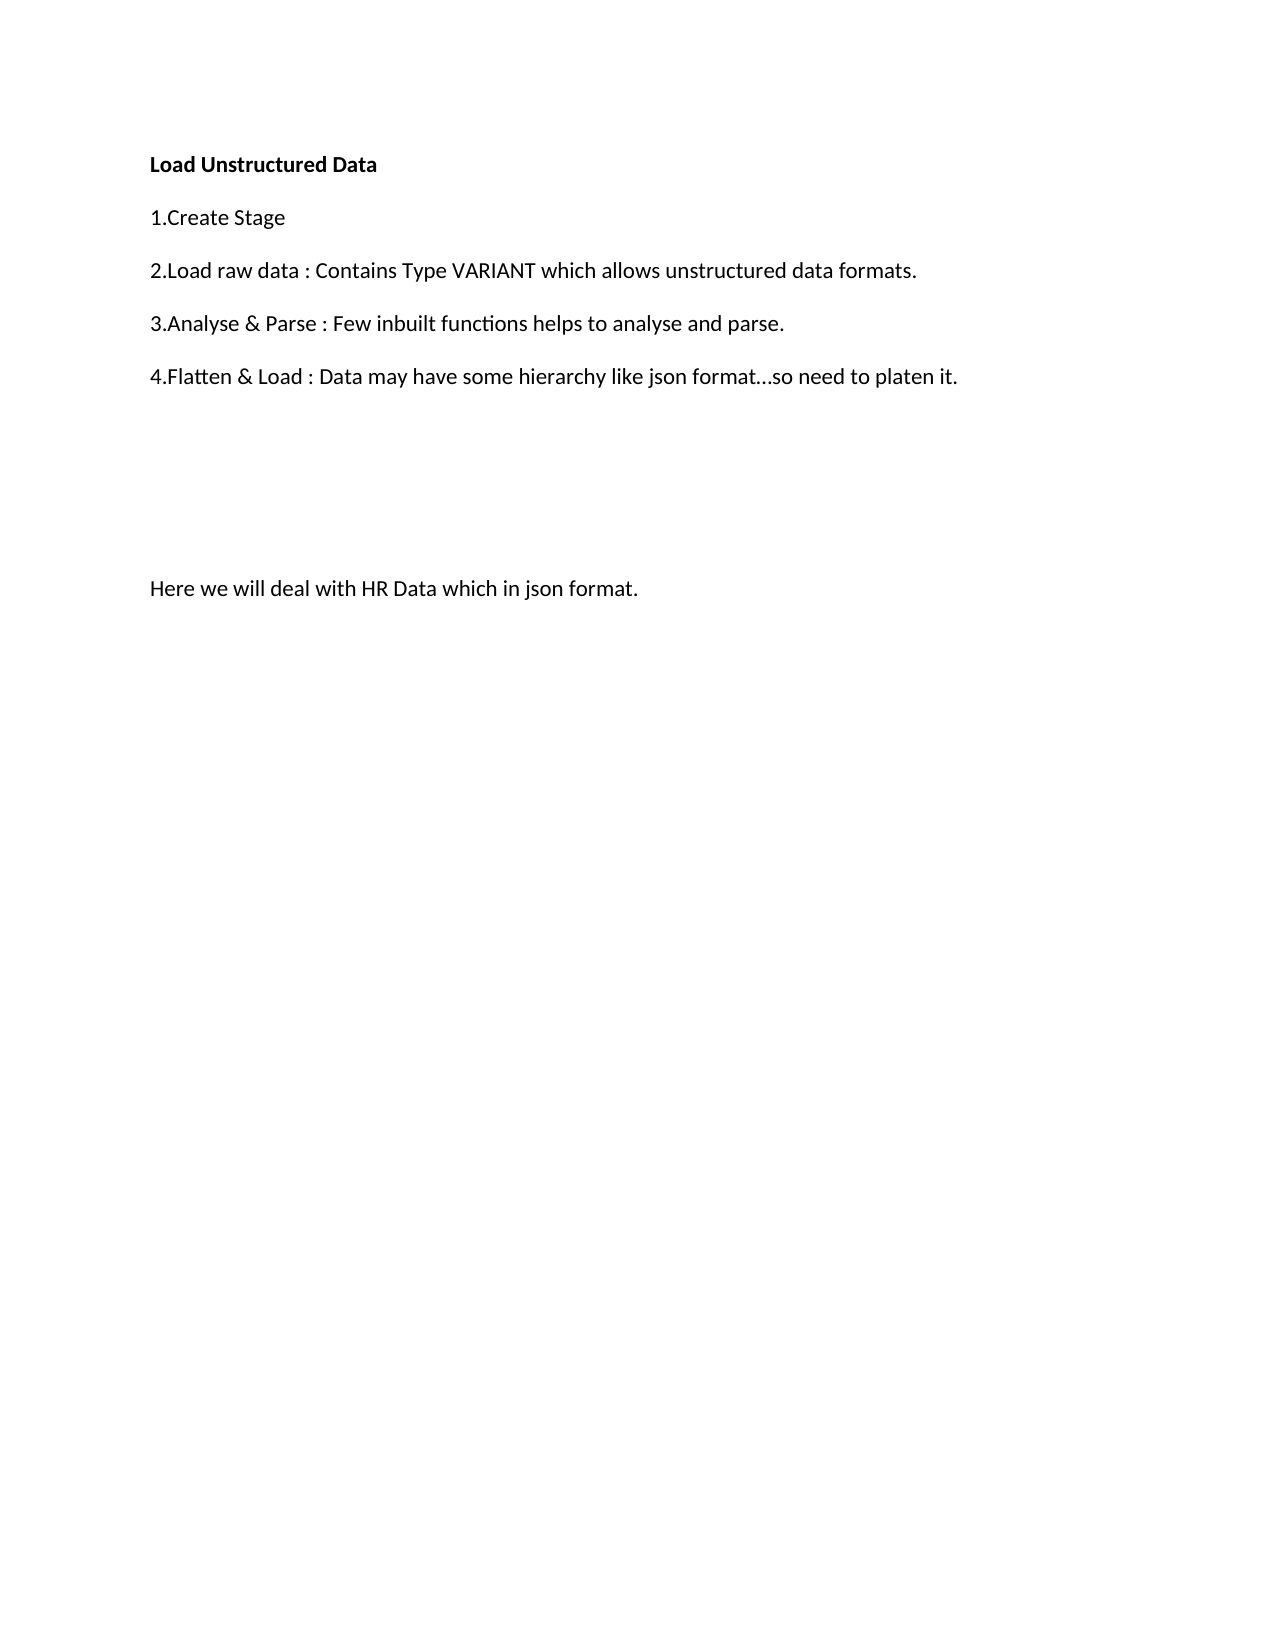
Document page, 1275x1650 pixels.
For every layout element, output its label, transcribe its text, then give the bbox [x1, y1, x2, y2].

text 2.Load raw data : Contains Type VARIANT which allows unstructured data formats. [150, 256, 1125, 284]
text Here we will deal with HR Data which in json format. [150, 574, 1125, 602]
text 4.Flatten & Load : Data may have some hierarchy like json format…so need to platen it. [150, 362, 1125, 390]
text 3.Analyse & Parse : Few inbuilt functions helps to analyse and parse. [150, 309, 1125, 337]
text Load Unstructured Data [150, 150, 1125, 178]
text 1.Create Stage [150, 203, 1125, 231]
